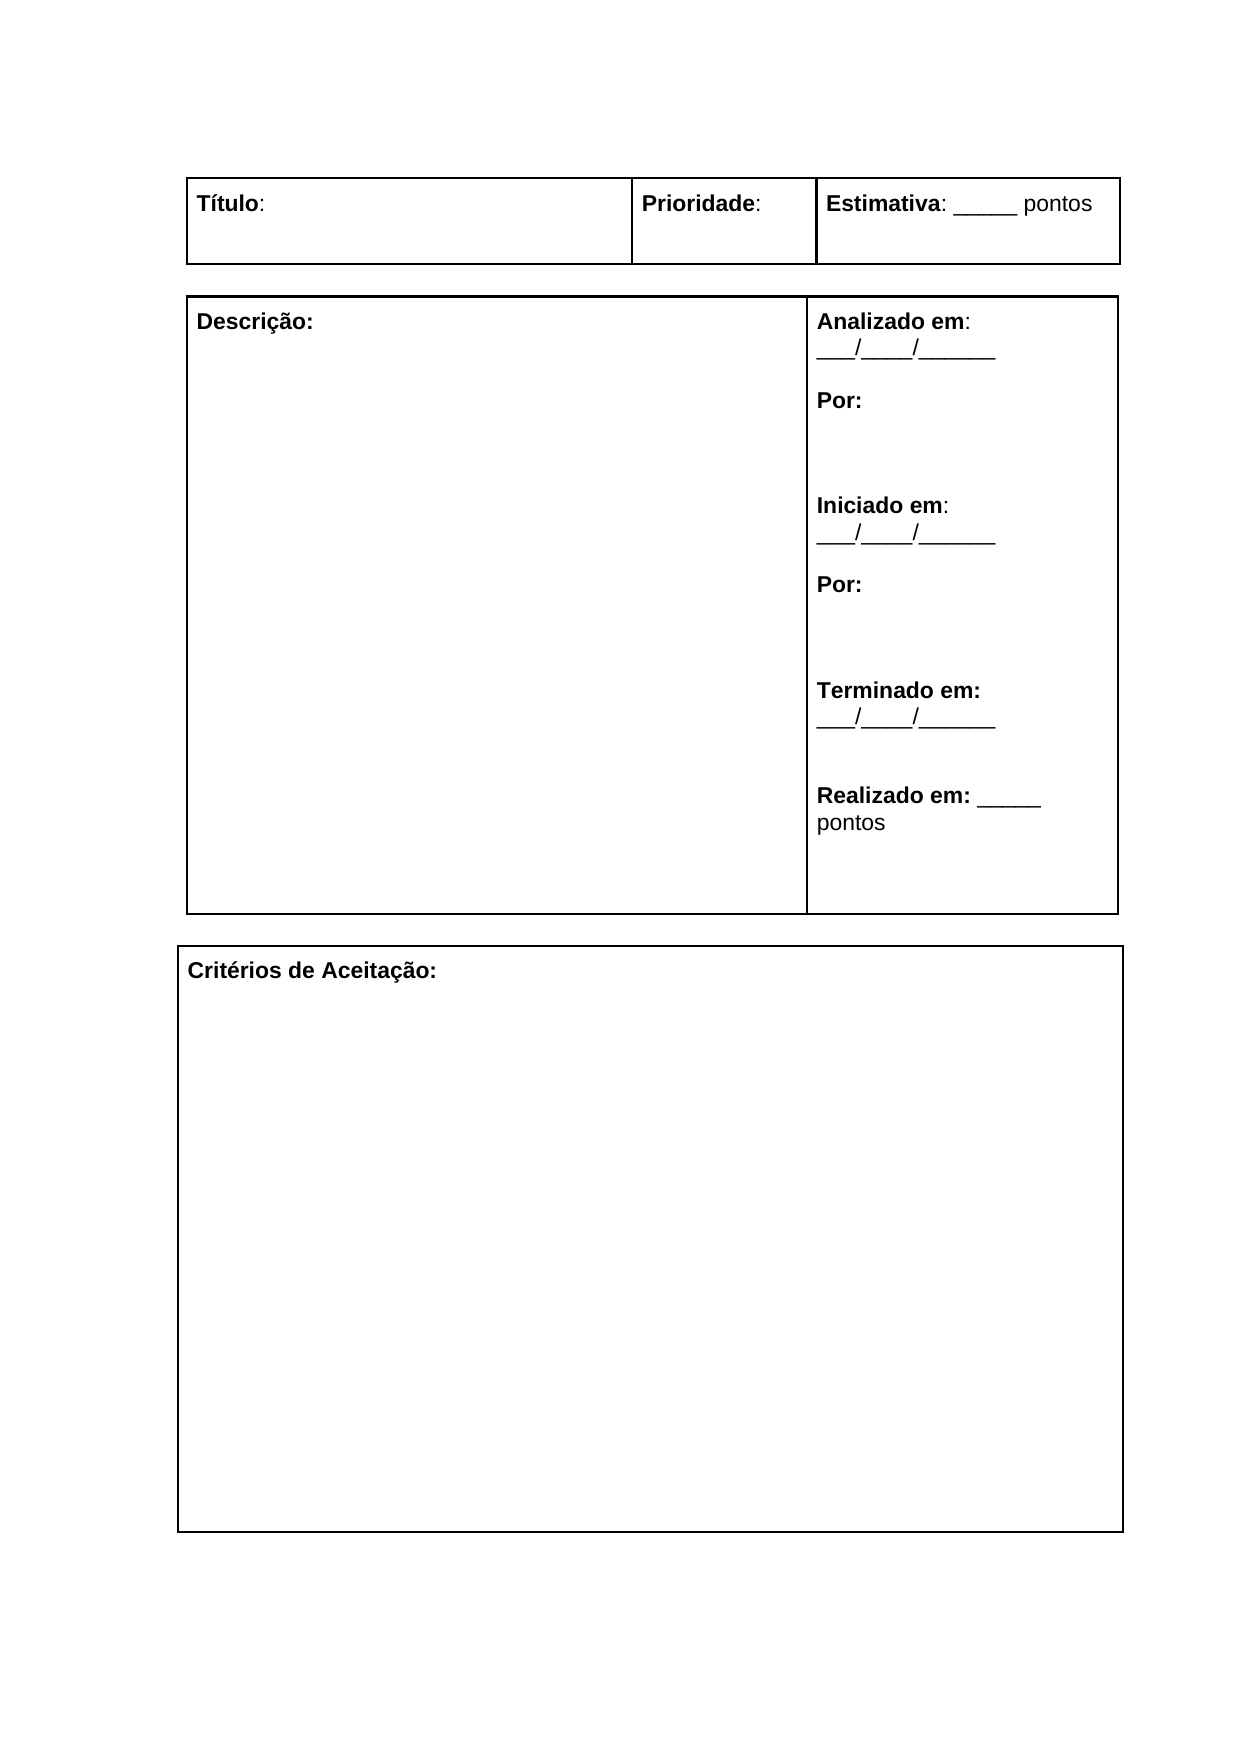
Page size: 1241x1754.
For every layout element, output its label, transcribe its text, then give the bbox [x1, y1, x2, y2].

table_header Prioridade: [633, 179, 815, 263]
table_header Analizado em: ___/____/______ Por: Iniciado em: ___/____/______ Por: Terminado em: ___/____/______ Realizado em: _____ pontos [808, 298, 1117, 912]
table_header Descrição: [188, 298, 806, 912]
table_header Título: [188, 179, 631, 263]
table_header Critérios de Aceitação: [179, 947, 1122, 1531]
table_header Estimativa: _____ pontos [818, 179, 1119, 263]
